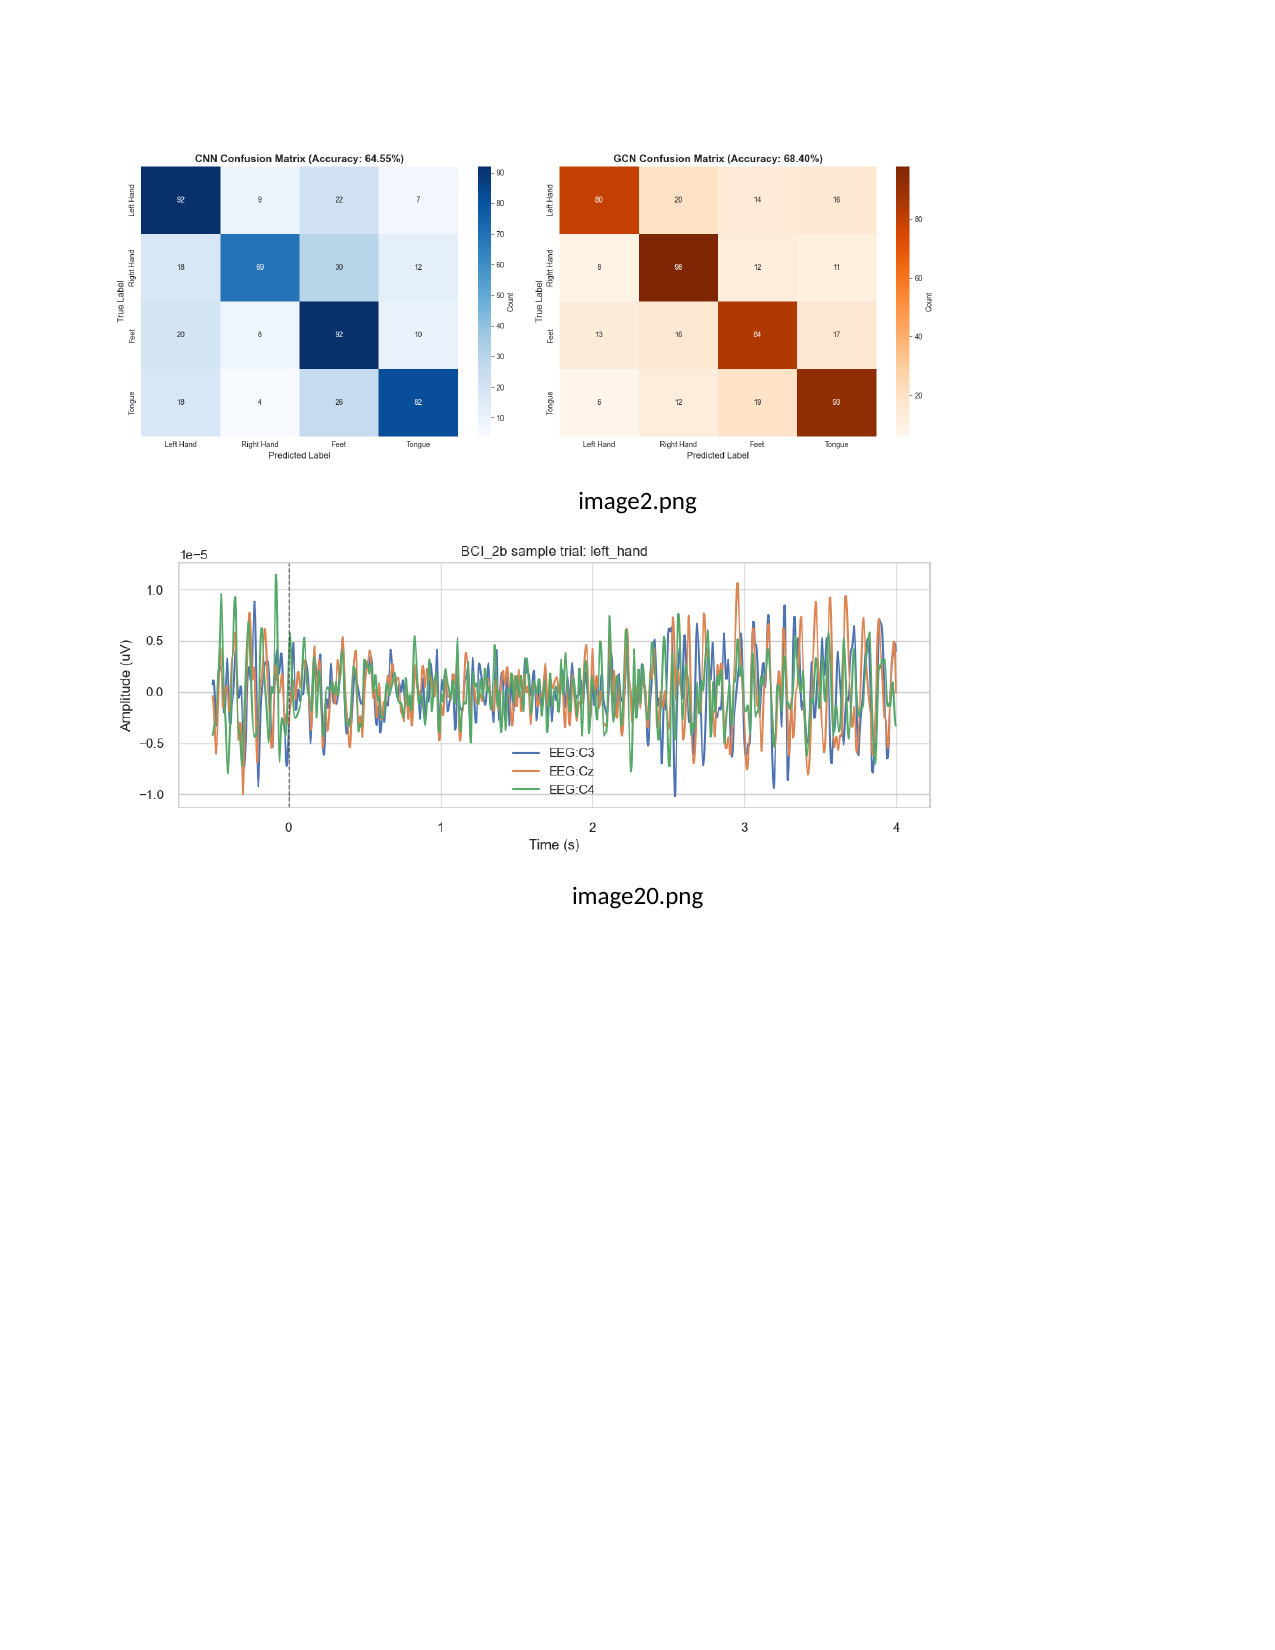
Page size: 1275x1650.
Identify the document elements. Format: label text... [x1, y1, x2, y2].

picture [112, 537, 938, 860]
picture [112, 150, 938, 465]
text image20.png [112, 880, 1162, 911]
text image2.png [112, 486, 1162, 516]
